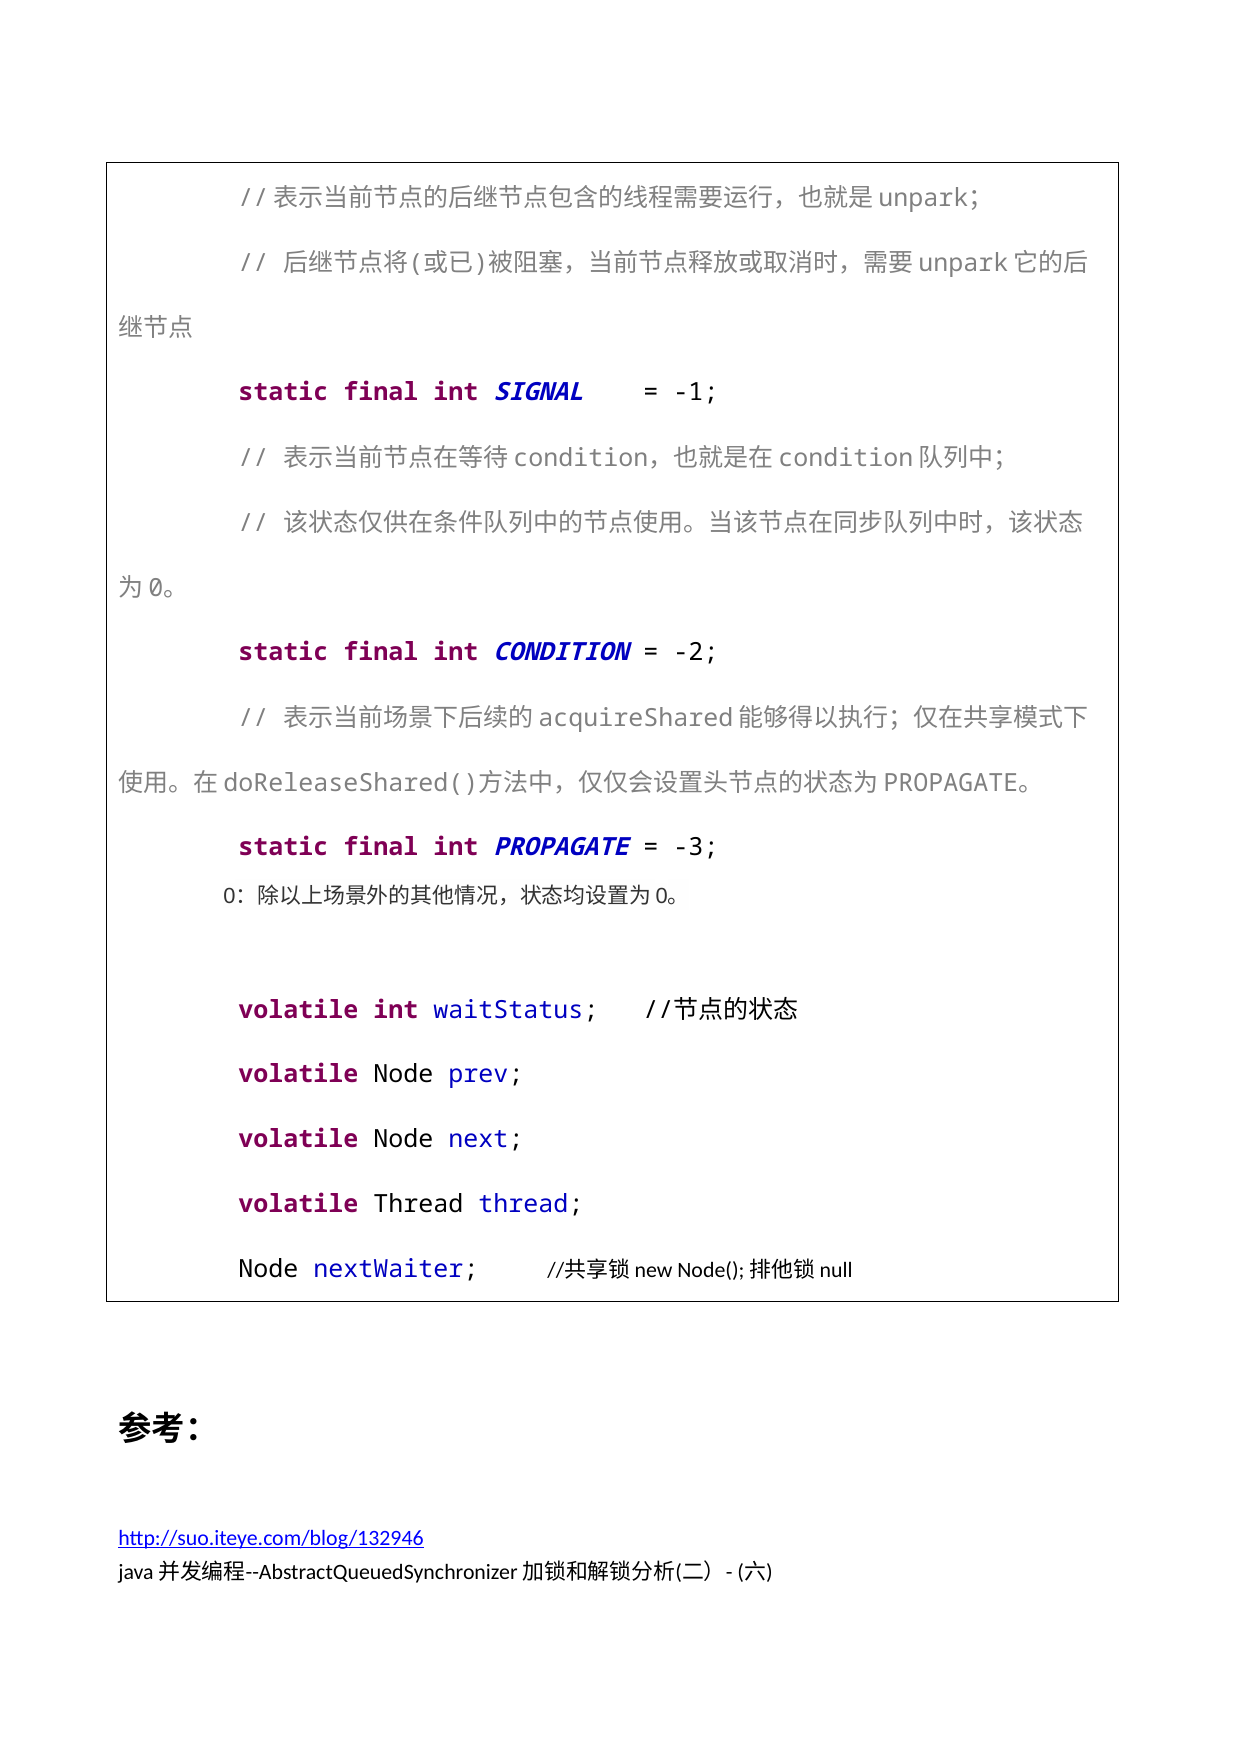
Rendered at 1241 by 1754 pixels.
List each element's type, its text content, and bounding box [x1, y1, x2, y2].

subtitle 参考： [118, 1394, 1107, 1459]
text http://suo.iteye.com/blog/132946 [118, 1521, 1107, 1553]
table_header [107, 163, 1118, 1301]
text java并发编程--AbstractQueuedSynchronizer加锁和解锁分析(二）- (六) [118, 1553, 1107, 1586]
